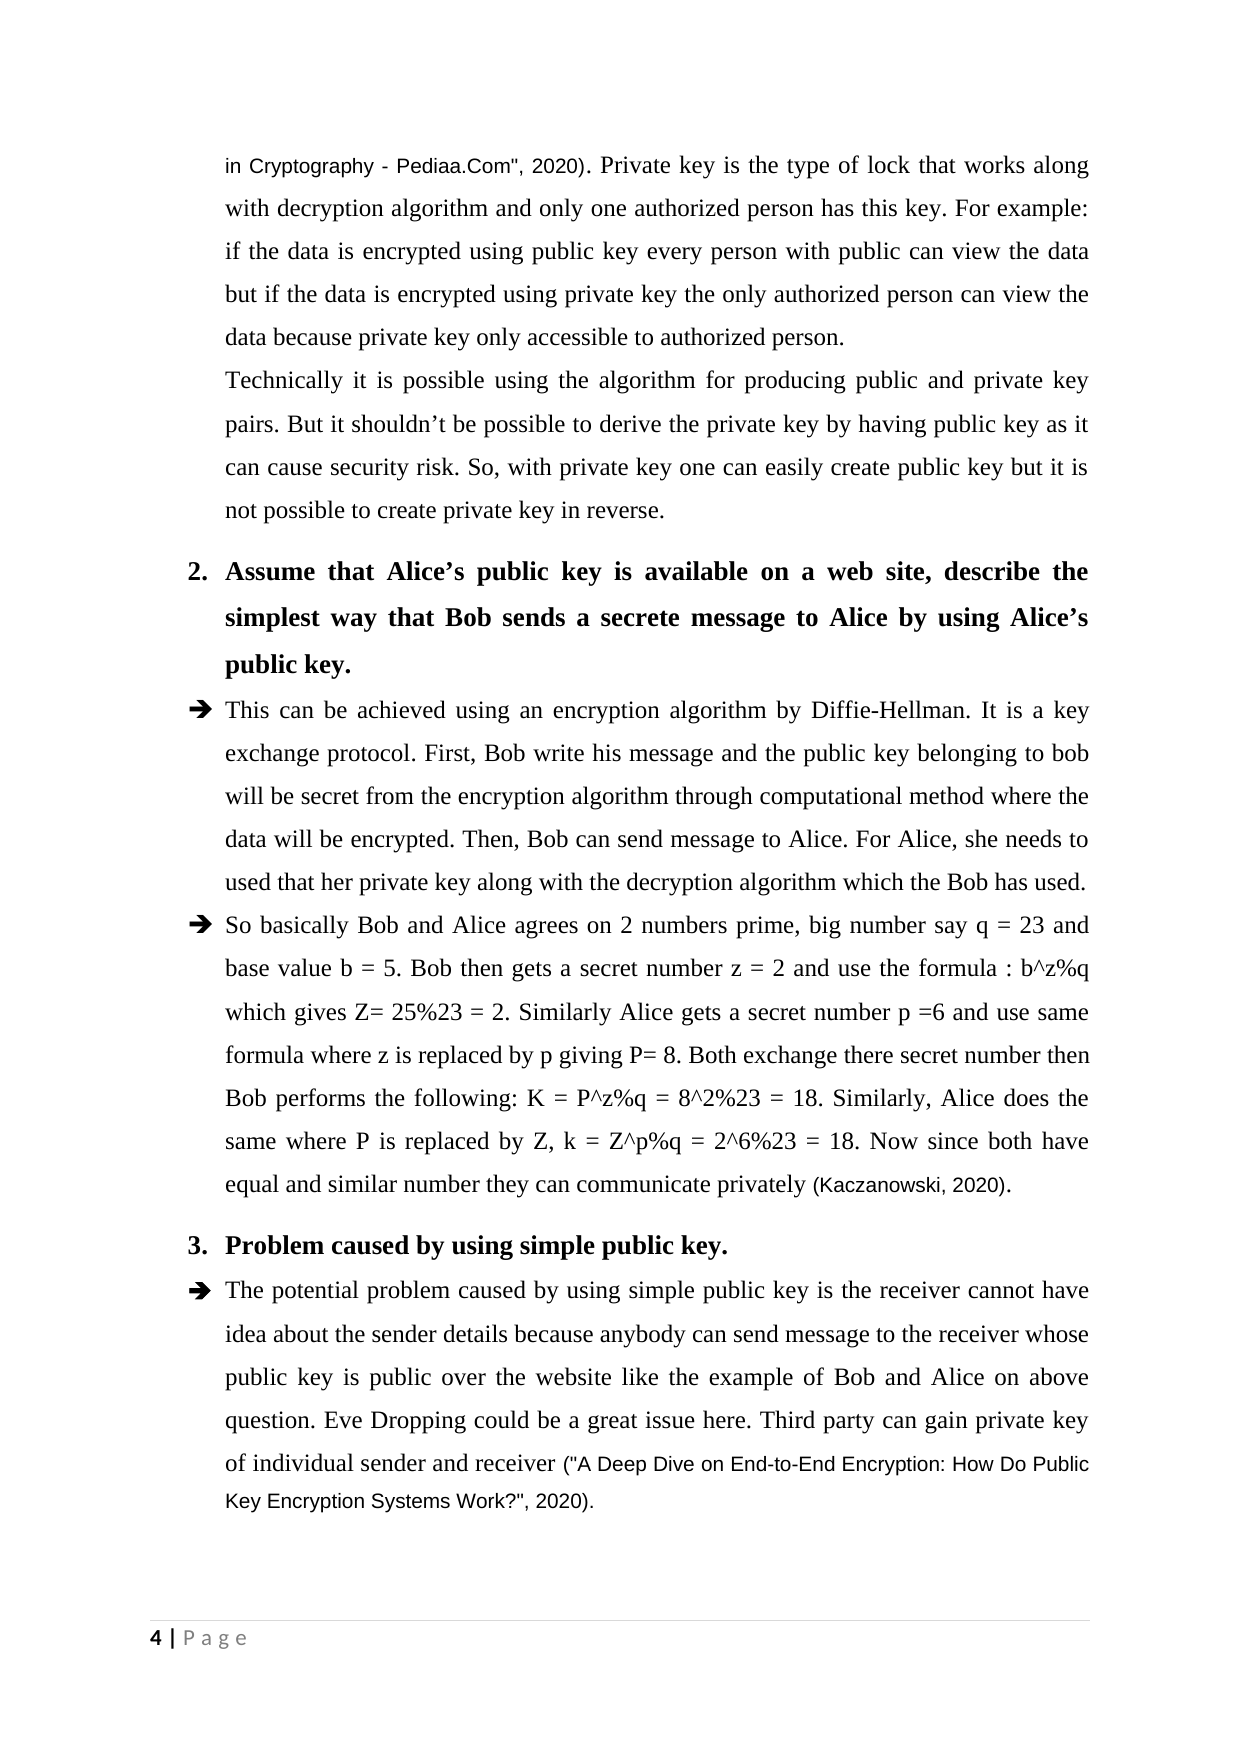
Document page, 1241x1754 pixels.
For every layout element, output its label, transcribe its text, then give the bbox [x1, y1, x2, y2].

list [187, 150, 1090, 351]
subtitle Assume that Alice’s public key is available on a web site, describe the simplest way that Bob sends a secrete message to Alice by using Alice’s public key. [187, 555, 1090, 679]
subtitle Problem caused by using simple public key. [187, 1229, 1090, 1260]
list The potential problem caused by using simple public key is the receiver cannot have idea about the sender details because anybody can send message to the receiver whose public key is public over the website like the example of Bob and Alice on above question. Eve Dropping could be a great issue here. Third party can gain private key of individual sender and receiver ("A Deep Dive on End-to-End Encryption: How Do Public Key Encryption Systems Work?", 2020). [187, 1276, 1090, 1513]
list This can be achieved using an encryption algorithm by Diffie-Hellman. It is a key exchange protocol. First, Bob write his message and the public key belonging to bob will be secret from the encryption algorithm through computational method where the data will be encrypted. Then, Bob can send message to Alice. For Alice, she needs to used that her private key along with the decryption algorithm which the Bob has used. [187, 695, 1090, 896]
list So basically Bob and Alice agrees on 2 numbers prime, big number say q = 23 and base value b = 5. Bob then gets a secret number z = 2 and use the formula : b^z%q which gives Z= 25%23 = 2. Similarly Alice gets a secret number p =6 and use same formula where z is replaced by p giving P= 8. Both exchange there secret number then Bob performs the following: K = P^z%q = 8^2%23 = 18. Similarly, Alice does the same where P is replaced by Z, k = Z^p%q = 2^6%23 = 18. Now since both have equal and similar number they can communicate privately (Kaczanowski, 2020). [187, 910, 1090, 1198]
list Technically it is possible using the algorithm for producing public and private key pairs. But it shouldn’t be possible to derive the private key by having public key as it can cause security risk. So, with private key one can easily create public key but it is not possible to create private key in reverse. [225, 366, 1090, 524]
